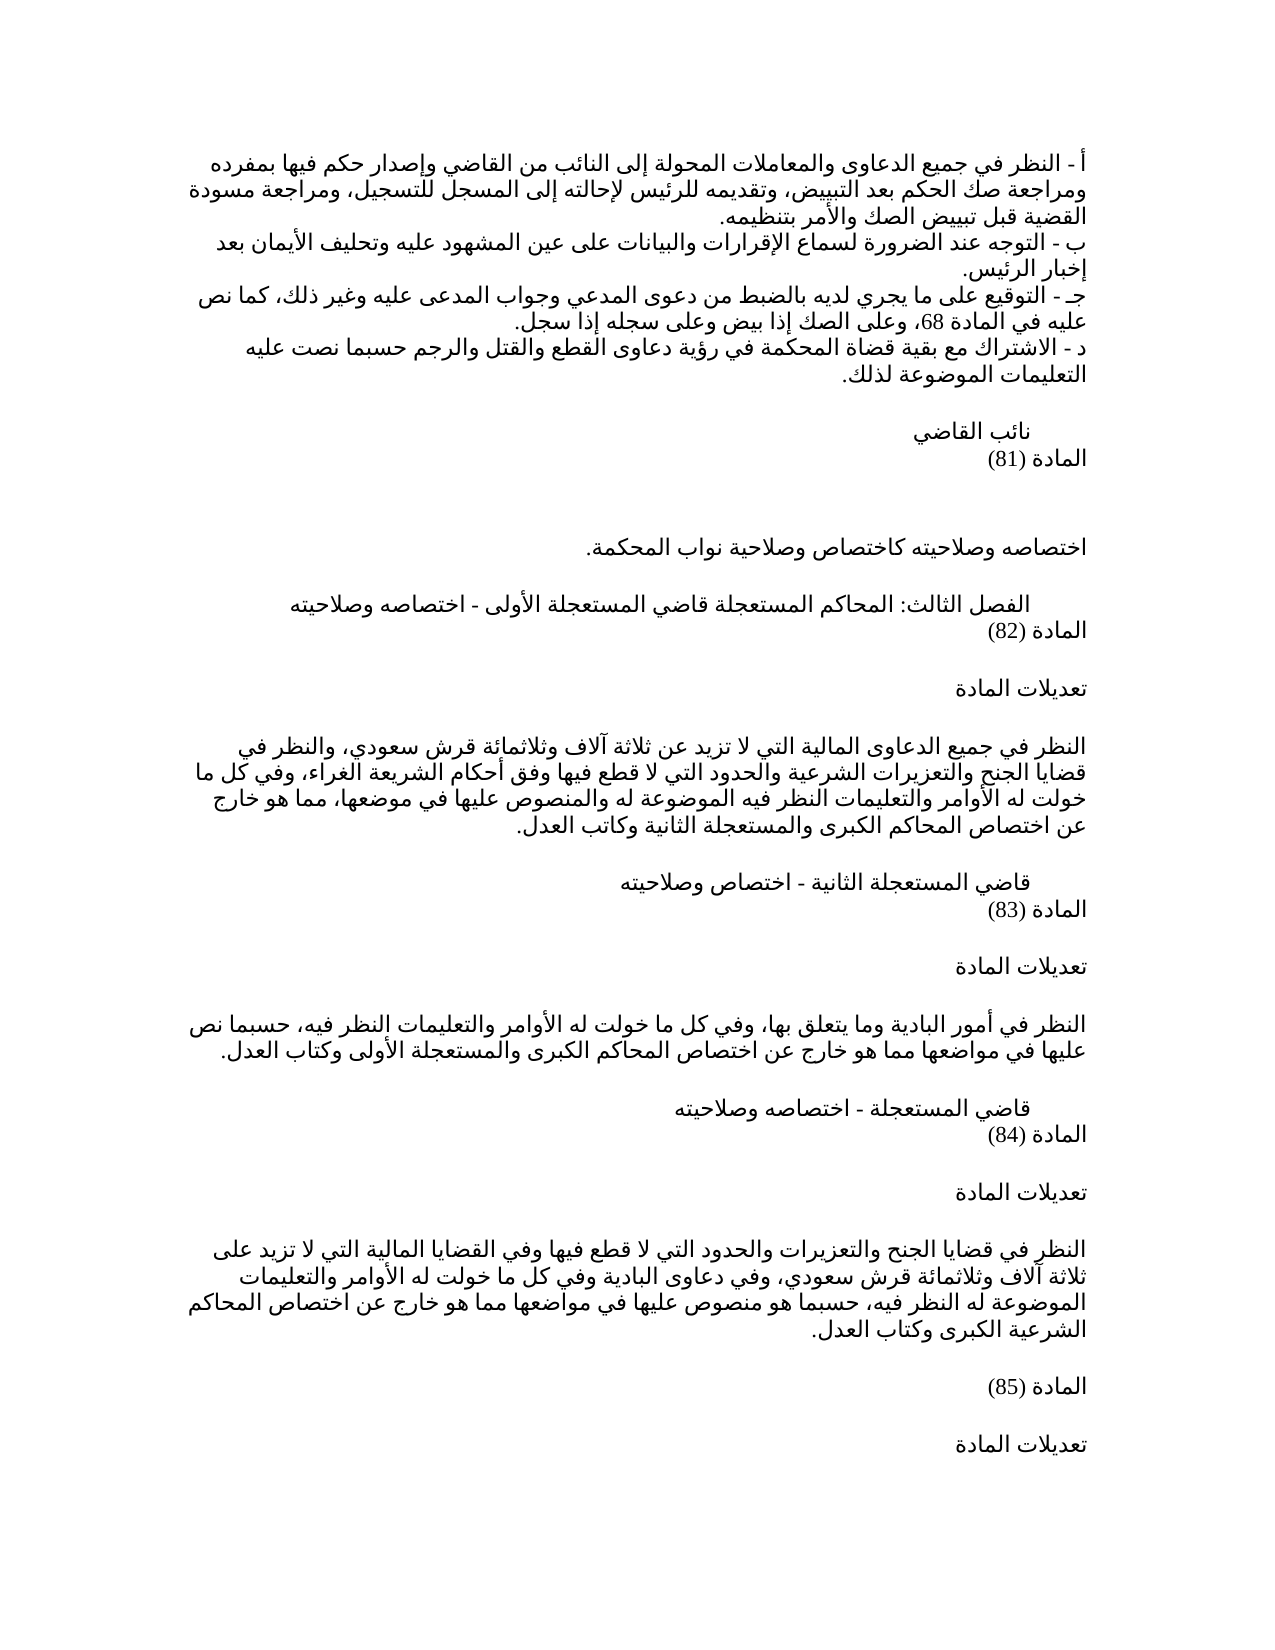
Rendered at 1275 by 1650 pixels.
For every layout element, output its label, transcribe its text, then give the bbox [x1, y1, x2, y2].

text الفصل الثالث: المحاكم المستعجلة قاضي المستعجلة الأولى - اختصاصه وصلاحيته [187, 591, 1031, 618]
text المادة (81) [187, 445, 1087, 471]
text جـ - التوقيع على ما يجري لديه بالضبط من دعوى المدعي وجواب المدعى عليه وغير ذلك، كما نص عليه في المادة 68، وعلى الصك إذا بيض وعلى سجله إذا سجل. [187, 282, 1087, 334]
text ب - التوجه عند الضرورة لسماع الإقرارات والبيانات على عين المشهود عليه وتحليف الأيمان بعد إخبار الرئيس. [187, 229, 1087, 282]
text المادة (84) [187, 1121, 1087, 1148]
text النظر في أمور البادية وما يتعلق بها، وفي كل ما خولت له الأوامر والتعليمات النظر فيه، حسبما نص عليها في مواضعها مما هو خارج عن اختصاص المحاكم الكبرى والمستعجلة الأولى وكتاب العدل. [187, 1011, 1087, 1064]
text النظر في جميع الدعاوى المالية التي لا تزيد عن ثلاثة آلاف وثلاثمائة قرش سعودي، والنظر في قضايا الجنح والتعزيرات الشرعية والحدود التي لا قطع فيها وفق أحكام الشريعة الغراء، وفي كل ما خولت له الأوامر والتعليمات النظر فيه الموضوعة له والمنصوص عليها في موضعها، مما هو خارج عن اختصاص المحاكم الكبرى والمستعجلة الثانية وكاتب العدل. [187, 733, 1087, 838]
text المادة (82) [187, 618, 1087, 644]
text النظر في قضايا الجنح والتعزيرات والحدود التي لا قطع فيها وفي القضايا المالية التي لا تزيد على ثلاثة آلاف وثلاثمائة قرش سعودي، وفي دعاوى البادية وفي كل ما خولت له الأوامر والتعليمات الموضوعة له النظر فيه، حسبما هو منصوص عليها في مواضعها مما هو خارج عن اختصاص المحاكم الشرعية الكبرى وكتاب العدل. [187, 1237, 1087, 1342]
text تعديلات المادة [187, 953, 1087, 980]
text قاضي المستعجلة - اختصاصه وصلاحيته [187, 1095, 1031, 1121]
text د - الاشتراك مع بقية قضاة المحكمة في رؤية دعاوى القطع والقتل والرجم حسبما نصت عليه التعليمات الموضوعة لذلك. [187, 334, 1087, 387]
text تعديلات المادة [187, 675, 1087, 702]
text المادة (83) [187, 896, 1087, 922]
text تعديلات المادة [187, 1179, 1087, 1205]
text اختصاصه وصلاحيته كاختصاص وصلاحية نواب المحكمة. [187, 534, 1087, 560]
text المادة (85) [187, 1373, 1087, 1399]
text تعديلات المادة [187, 1431, 1087, 1457]
text أ - النظر في جميع الدعاوى والمعاملات المحولة إلى النائب من القاضي وإصدار حكم فيها بمفرده ومراجعة صك الحكم بعد التبييض، وتقديمه للرئيس لإحالته إلى المسجل للتسجيل، ومراجعة مسودة القضية قبل تبييض الصك والأمر بتنظيمه. [187, 150, 1087, 229]
text نائب القاضي [187, 418, 1031, 445]
text قاضي المستعجلة الثانية - اختصاص وصلاحيته [187, 869, 1031, 896]
